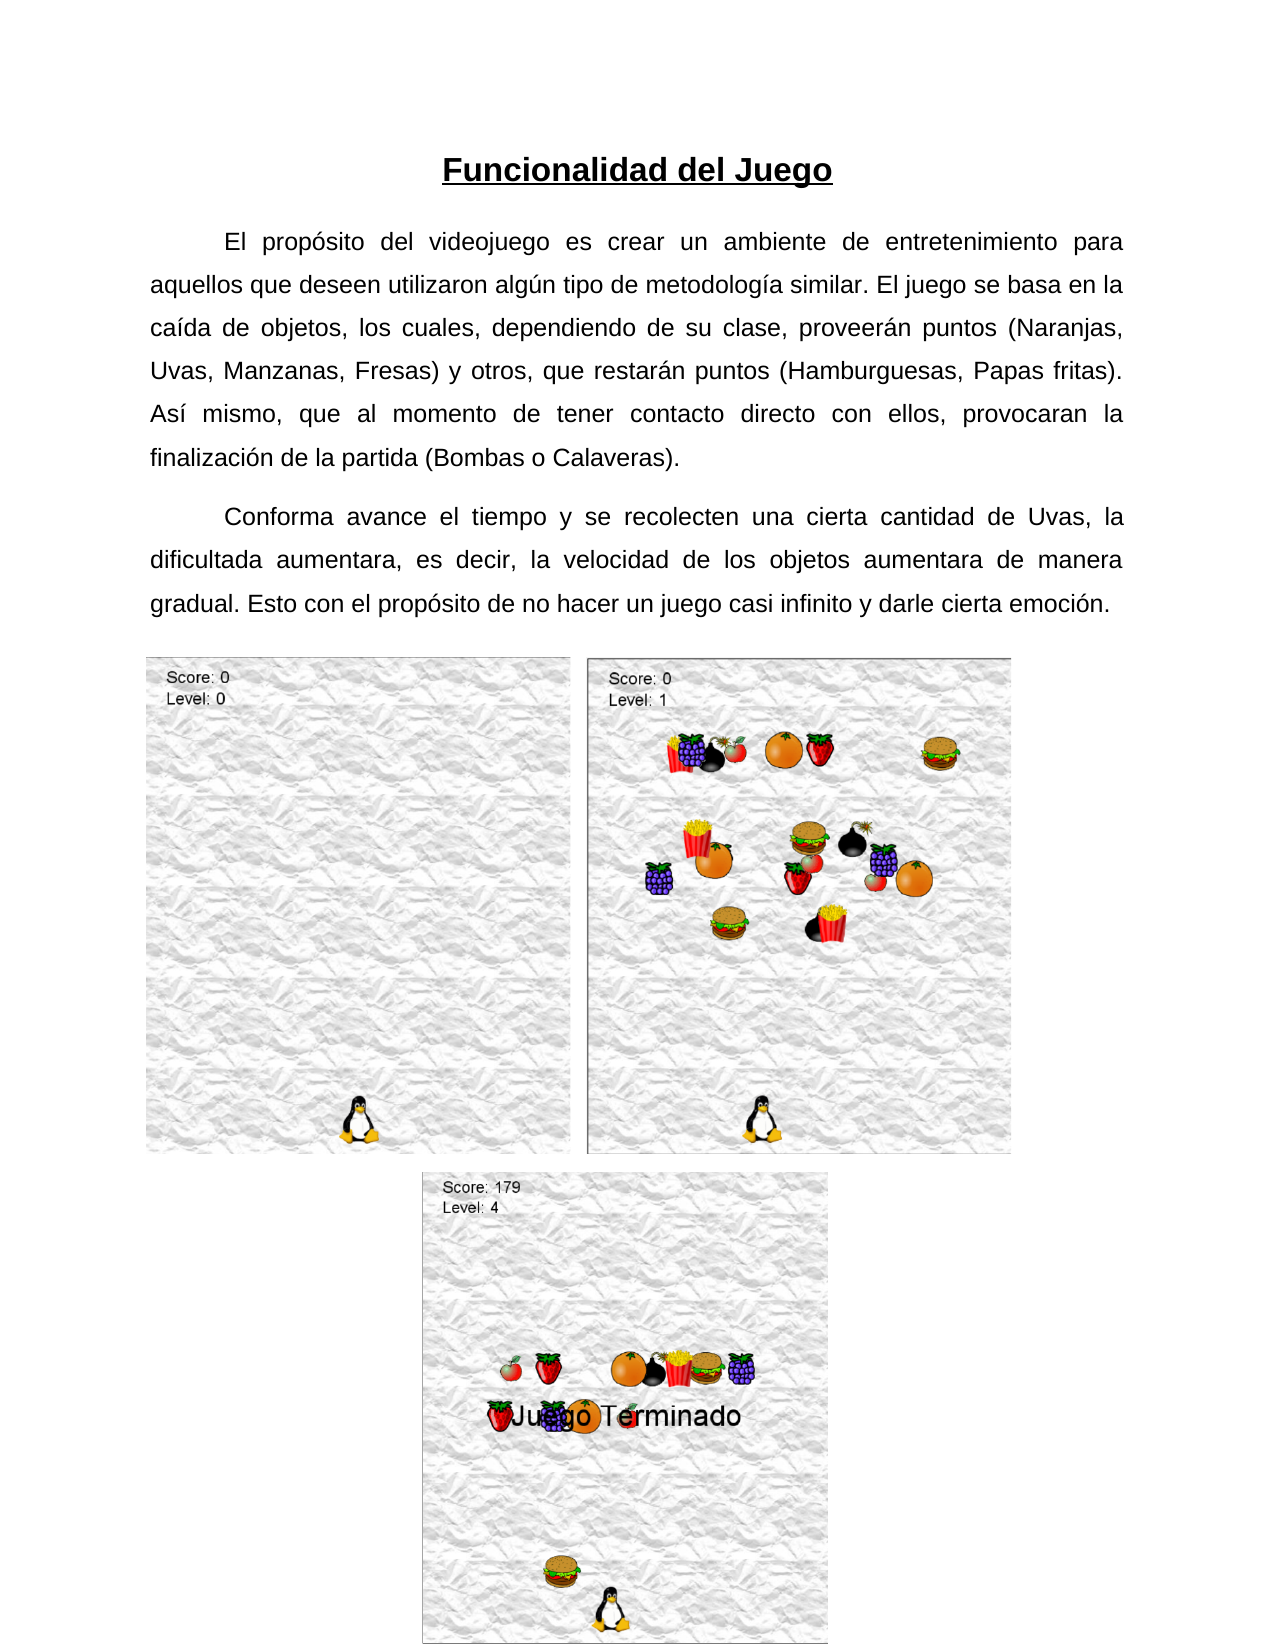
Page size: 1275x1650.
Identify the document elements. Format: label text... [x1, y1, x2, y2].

picture [422, 1172, 828, 1644]
text El propósito del videojuego es crear un ambiente de entretenimiento para aquellos que deseen utilizaron algún tipo de metodología similar. El juego se basa en la caída de objetos, los cuales, dependiendo de su clase, proveerán puntos (Naranjas, Uvas, Manzanas, Fresas) y otros, que restarán puntos (Hamburguesas, Papas fritas). Así mismo, que al momento de tener contacto directo con ellos, provocaran la finalización de la partida (Bombas o Calaveras). [150, 227, 1125, 471]
text Funcionalidad del Juego [150, 150, 1125, 188]
picture [146, 657, 571, 1154]
text Conforma avance el tiempo y se recolecten una cierta cantidad de Uvas, la dificultada aumentara, es decir, la velocidad de los objetos aumentara de manera gradual. Esto con el propósito de no hacer un juego casi infinito y darle cierta emoción. [150, 502, 1125, 617]
picture [586, 657, 1012, 1154]
